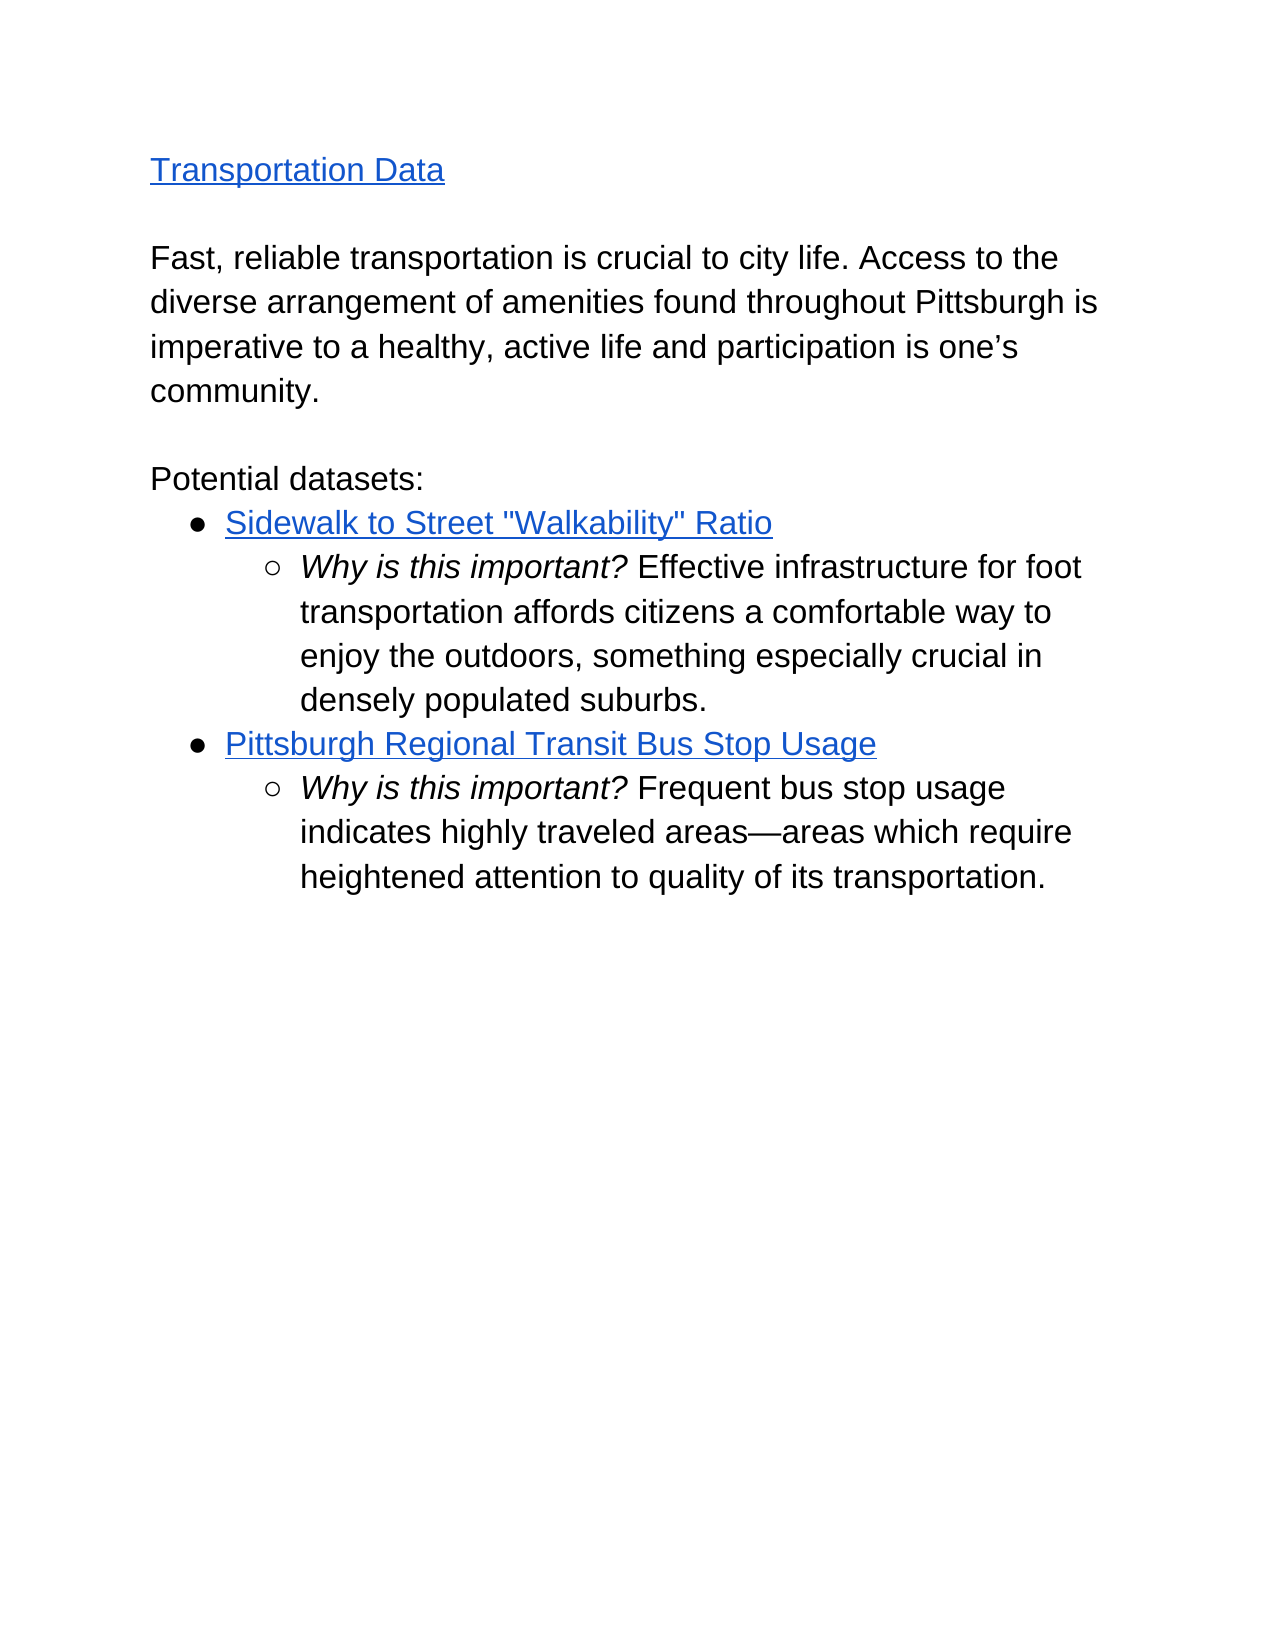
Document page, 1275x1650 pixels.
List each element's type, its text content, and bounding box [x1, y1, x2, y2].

list Sidewalk to Street "Walkability" Ratio [187, 503, 1125, 542]
text Fast, reliable transportation is crucial to city life. Access to the diverse arrangement of amenities found throughout Pittsburgh is imperative to a healthy, active life and participation is one’s community. [150, 238, 1125, 409]
list Why is this important? Effective infrastructure for foot transportation affords citizens a comfortable way to enjoy the outdoors, something especially crucial in densely populated suburbs. [262, 547, 1125, 718]
text Potential datasets: [150, 459, 1125, 498]
list Why is this important? Frequent bus stop usage indicates highly traveled areas—areas which require heightened attention to quality of its transportation. [262, 768, 1125, 895]
text Transportation Data [150, 150, 1125, 188]
list Pittsburgh Regional Transit Bus Stop Usage [187, 724, 1125, 763]
